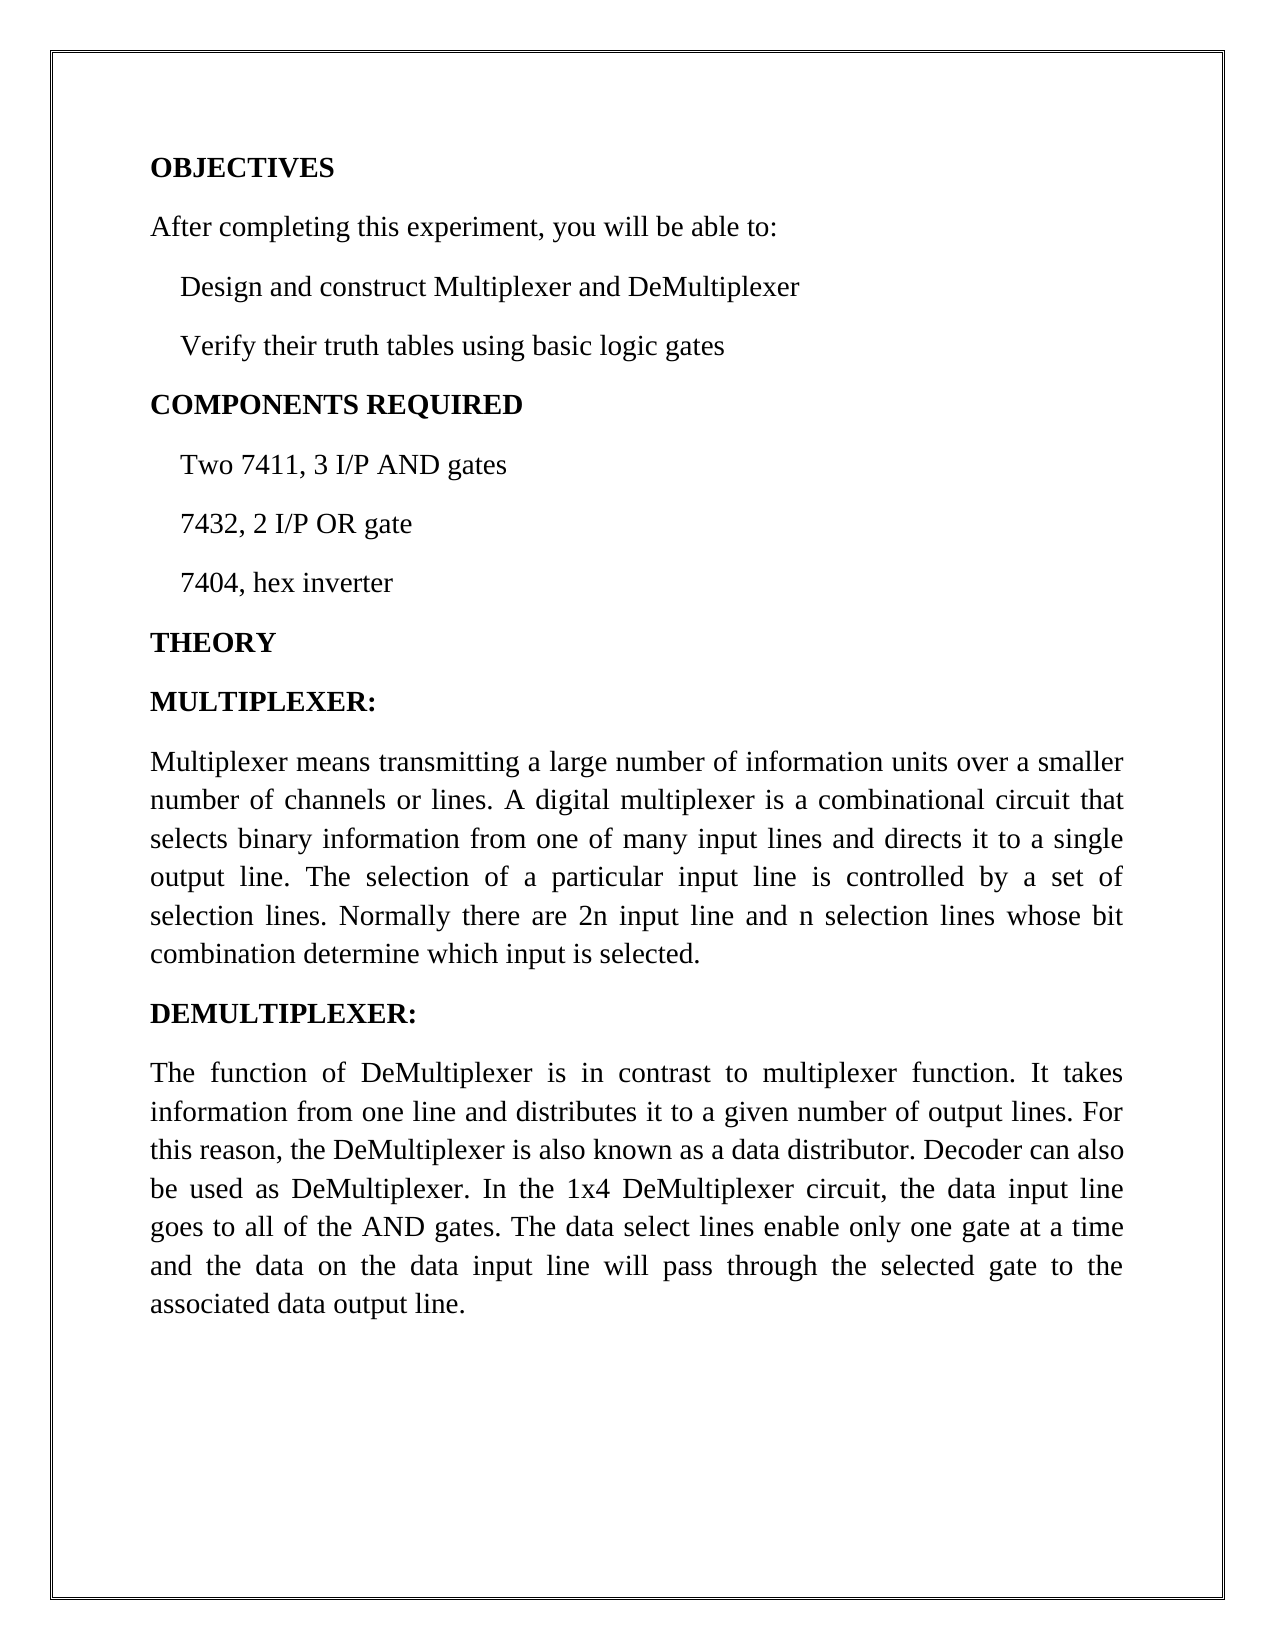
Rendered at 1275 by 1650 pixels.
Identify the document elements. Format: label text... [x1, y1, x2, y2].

text The function of DeMultiplexer is in contrast to multiplexer function. It takes information from one line and distributes it to a given number of output lines. For this reason, the DeMultiplexer is also known as a data distributor. Decoder can also be used as DeMultiplexer. In the 1x4 DeMultiplexer circuit, the data input line goes to all of the AND gates. The data select lines enable only one gate at a time and the data on the data input line will pass through the selected gate to the associated data output line. [150, 1055, 1125, 1320]
text Multiplexer means transmitting a large number of information units over a smaller number of channels or lines. A digital multiplexer is a combinational circuit that selects binary information from one of many input lines and directs it to a single output line. The selection of a particular input line is controlled by a set of selection lines. Normally there are 2n input line and n selection lines whose bit combination determine which input is selected. [150, 744, 1125, 970]
text COMPONENTS REQUIRED [150, 387, 1125, 421]
text DEMULTIPLEXER: [150, 996, 1125, 1029]
text  Design and construct Multiplexer and DeMultiplexer [150, 269, 1125, 302]
text  7432, 2 I/P OR gate [150, 506, 1125, 540]
text  Two 7411, 3 I/P AND gates [150, 447, 1125, 480]
text OBJECTIVES [150, 150, 1125, 183]
text THEORY [150, 625, 1125, 658]
text MULTIPLEXER: [150, 684, 1125, 718]
text  7404, hex inverter [150, 566, 1125, 599]
text After completing this experiment, you will be able to: [150, 209, 1125, 243]
text  Verify their truth tables using basic logic gates [150, 328, 1125, 362]
